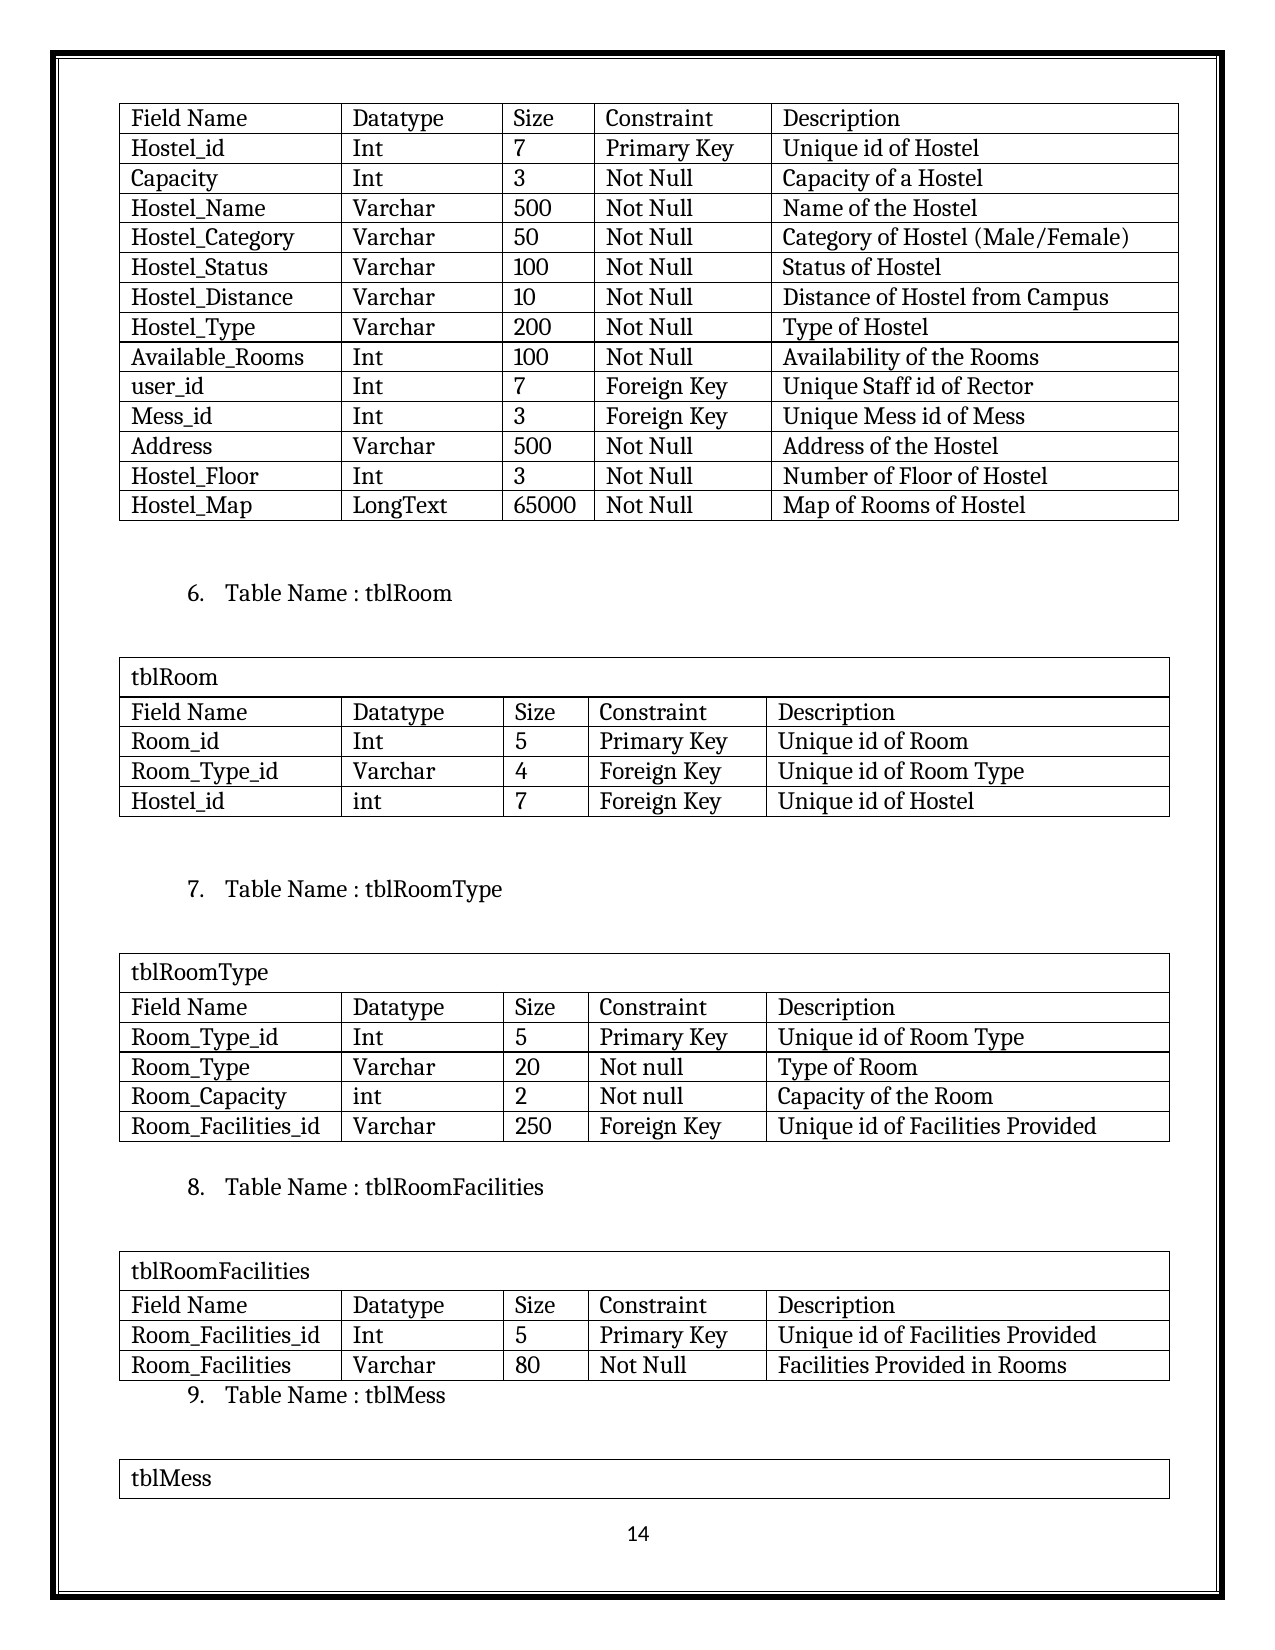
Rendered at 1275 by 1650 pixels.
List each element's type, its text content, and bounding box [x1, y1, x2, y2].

table_cell Varchar [342, 432, 502, 461]
table_cell Category of Hostel (Male/Female) [772, 223, 1178, 252]
table_cell 65000 [503, 491, 594, 520]
table_cell Datatype [342, 104, 502, 133]
table_cell Int [342, 134, 502, 163]
table_cell Not Null [595, 462, 771, 490]
list Table Name : tblRoomType [187, 875, 1125, 903]
table_cell Varchar [342, 1112, 503, 1141]
table_cell Size [503, 104, 594, 133]
table_cell Constraint [595, 104, 771, 133]
table_cell 5 [504, 727, 588, 756]
table_cell 3 [503, 462, 594, 490]
table_cell 7 [504, 787, 588, 816]
table_cell Foreign Key [595, 372, 771, 401]
table_cell 20 [504, 1053, 588, 1081]
table_cell Hostel_Name [120, 194, 341, 222]
table_cell Not Null [595, 491, 771, 520]
table_cell Not Null [589, 1351, 766, 1379]
table_cell Varchar [342, 223, 502, 252]
table_cell Unique Mess id of Mess [772, 402, 1178, 431]
table_cell Int [342, 462, 502, 490]
table_cell Room_Type [120, 1053, 341, 1081]
table_cell Not null [589, 1082, 766, 1111]
table_cell 7 [503, 134, 594, 163]
table_cell Not Null [595, 253, 771, 282]
table_cell Distance of Hostel from Campus [772, 283, 1178, 312]
table_cell Description [767, 1291, 1169, 1320]
table_cell Description [772, 104, 1178, 133]
table_cell Description [767, 698, 1169, 726]
table_cell Varchar [342, 253, 502, 282]
table_header tblRoomType [120, 954, 1169, 992]
table_cell Constraint [589, 993, 766, 1022]
table_cell Unique id of Hostel [767, 787, 1169, 816]
table_cell Field Name [120, 1291, 341, 1320]
table_cell Status of Hostel [772, 253, 1178, 282]
table_cell 100 [503, 343, 594, 371]
table_cell Primary Key [589, 1023, 766, 1051]
table_cell LongText [342, 491, 502, 520]
table_cell Hostel_Status [120, 253, 341, 282]
table_cell Int [342, 372, 502, 401]
table_cell Size [504, 1291, 588, 1320]
table_cell Not Null [595, 283, 771, 312]
table_cell Available_Rooms [120, 343, 341, 371]
table_cell Foreign Key [589, 757, 766, 786]
table_cell Room_id [120, 727, 341, 756]
table_cell Unique Staff id of Rector [772, 372, 1178, 401]
table_cell Int [342, 402, 502, 431]
table_cell 3 [503, 164, 594, 192]
table_cell 50 [503, 223, 594, 252]
table_cell Size [504, 698, 588, 726]
table_cell 10 [503, 283, 594, 312]
list Table Name : tblMess [187, 1381, 1125, 1409]
table_cell Varchar [342, 1053, 503, 1081]
table_cell Not Null [595, 432, 771, 461]
table_cell Hostel_Floor [120, 462, 341, 490]
table_cell Type of Room [767, 1053, 1169, 1081]
table_cell Capacity [120, 164, 341, 192]
table_cell int [342, 787, 503, 816]
table_cell Not Null [595, 343, 771, 371]
list Table Name : tblRoomFacilities [187, 1173, 1125, 1202]
table_cell Varchar [342, 1351, 503, 1379]
table_cell Constraint [589, 698, 766, 726]
table_cell 250 [504, 1112, 588, 1141]
table_header tblRoomFacilities [120, 1252, 1169, 1290]
list Table Name : tblRoom [187, 579, 1125, 608]
table_cell Varchar [342, 194, 502, 222]
table_cell Unique id of Hostel [772, 134, 1178, 163]
table_cell Not Null [595, 313, 771, 341]
table_cell Constraint [589, 1291, 766, 1320]
table_cell Facilities Provided in Rooms [767, 1351, 1169, 1379]
table_cell 500 [503, 432, 594, 461]
table_cell Datatype [342, 993, 503, 1022]
table_cell Size [504, 993, 588, 1022]
table_cell Primary Key [589, 727, 766, 756]
table_cell Unique id of Room [767, 727, 1169, 756]
table_cell Int [342, 343, 502, 371]
table_cell Varchar [342, 757, 503, 786]
table_cell Availability of the Rooms [772, 343, 1178, 371]
table_cell Not Null [595, 164, 771, 192]
table_cell Int [342, 164, 502, 192]
table_cell Type of Hostel [772, 313, 1178, 341]
table_cell Varchar [342, 283, 502, 312]
table_cell Address [120, 432, 341, 461]
table_cell Field Name [120, 993, 341, 1022]
table_header tblMess [120, 1460, 1169, 1498]
table_cell Unique id of Room Type [767, 1023, 1169, 1051]
table_cell 80 [504, 1351, 588, 1379]
table_cell int [342, 1082, 503, 1111]
table_cell 200 [503, 313, 594, 341]
table_cell 4 [504, 757, 588, 786]
table_cell Unique id of Facilities Provided [767, 1321, 1169, 1350]
table_cell Foreign Key [589, 1112, 766, 1141]
table_cell Unique id of Room Type [767, 757, 1169, 786]
table_cell Not Null [595, 223, 771, 252]
table_cell Description [767, 993, 1169, 1022]
table_cell Room_Facilities_id [120, 1112, 341, 1141]
table_cell 5 [504, 1321, 588, 1350]
table_cell 100 [503, 253, 594, 282]
table_cell Name of the Hostel [772, 194, 1178, 222]
table_cell Hostel_Distance [120, 283, 341, 312]
table_cell Hostel_Category [120, 223, 341, 252]
table_cell Int [342, 1023, 503, 1051]
table_cell 3 [503, 402, 594, 431]
table_cell Room_Type_id [120, 757, 341, 786]
table_cell Foreign Key [595, 402, 771, 431]
table_cell Room_Facilities [120, 1351, 341, 1379]
table_cell Number of Floor of Hostel [772, 462, 1178, 490]
table_cell Datatype [342, 1291, 503, 1320]
table_cell Address of the Hostel [772, 432, 1178, 461]
table_cell user_id [120, 372, 341, 401]
table_cell Capacity of a Hostel [772, 164, 1178, 192]
table_cell Field Name [120, 698, 341, 726]
table_cell Int [342, 727, 503, 756]
table_cell Primary Key [595, 134, 771, 163]
table_cell 500 [503, 194, 594, 222]
table_cell Unique id of Facilities Provided [767, 1112, 1169, 1141]
table_cell Capacity of the Room [767, 1082, 1169, 1111]
table_cell Room_Facilities_id [120, 1321, 341, 1350]
table_cell Hostel_Map [120, 491, 341, 520]
table_header tblRoom [120, 658, 1169, 696]
table_cell Not Null [595, 194, 771, 222]
table_cell Field Name [120, 104, 341, 133]
table_cell Primary Key [589, 1321, 766, 1350]
table_cell Datatype [342, 698, 503, 726]
table_cell Room_Type_id [120, 1023, 341, 1051]
table_cell Not null [589, 1053, 766, 1081]
table_cell Foreign Key [589, 787, 766, 816]
table_cell 5 [504, 1023, 588, 1051]
table_cell Map of Rooms of Hostel [772, 491, 1178, 520]
table_cell Hostel_id [120, 134, 341, 163]
table_cell Mess_id [120, 402, 341, 431]
table_cell Hostel_Type [120, 313, 341, 341]
table_cell Room_Capacity [120, 1082, 341, 1111]
table_cell Hostel_id [120, 787, 341, 816]
table_cell Int [342, 1321, 503, 1350]
table_cell 2 [504, 1082, 588, 1111]
table_cell Varchar [342, 313, 502, 341]
table_cell 7 [503, 372, 594, 401]
